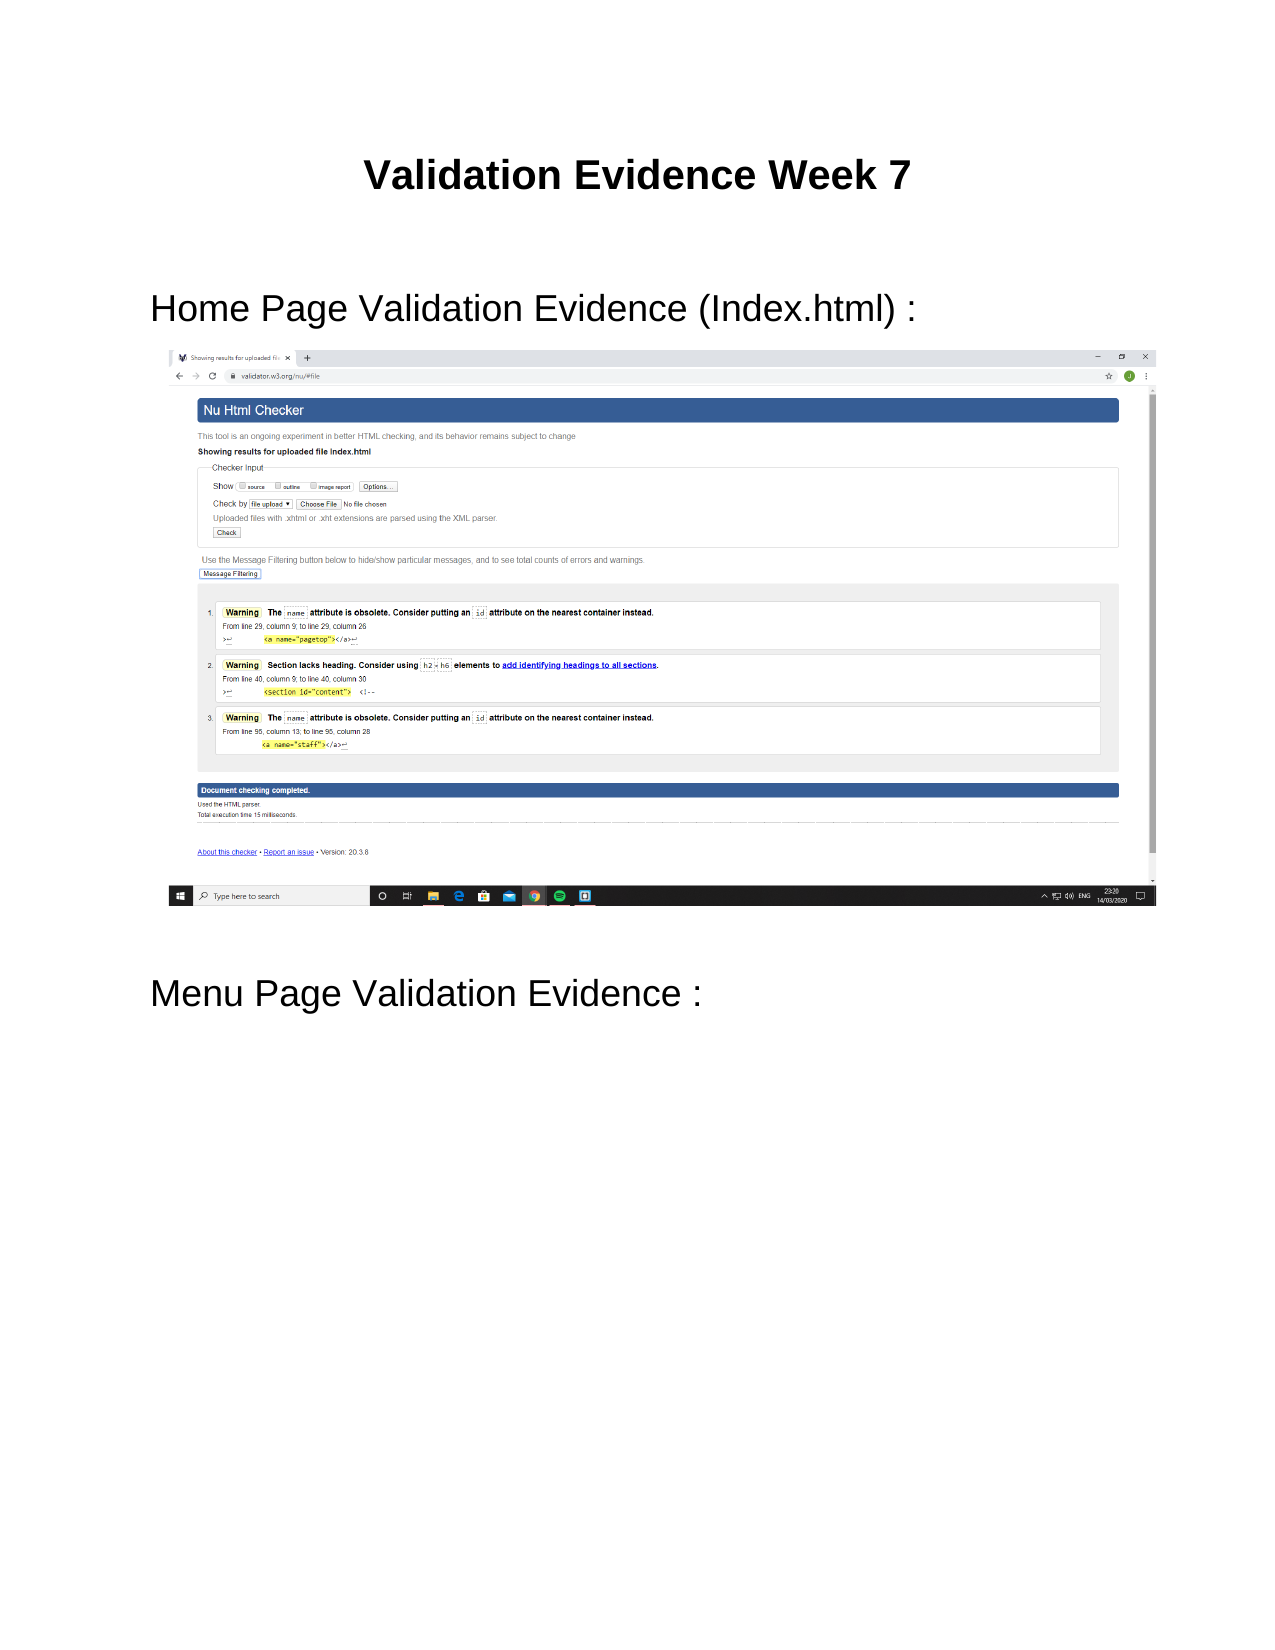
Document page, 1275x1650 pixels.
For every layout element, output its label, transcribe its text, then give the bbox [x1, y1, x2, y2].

text Home Page Validation Evidence (Index.html) : [150, 287, 1125, 330]
text Validation Evidence Week 7 [150, 150, 1125, 198]
text Menu Page Validation Evidence : [150, 971, 1125, 1014]
